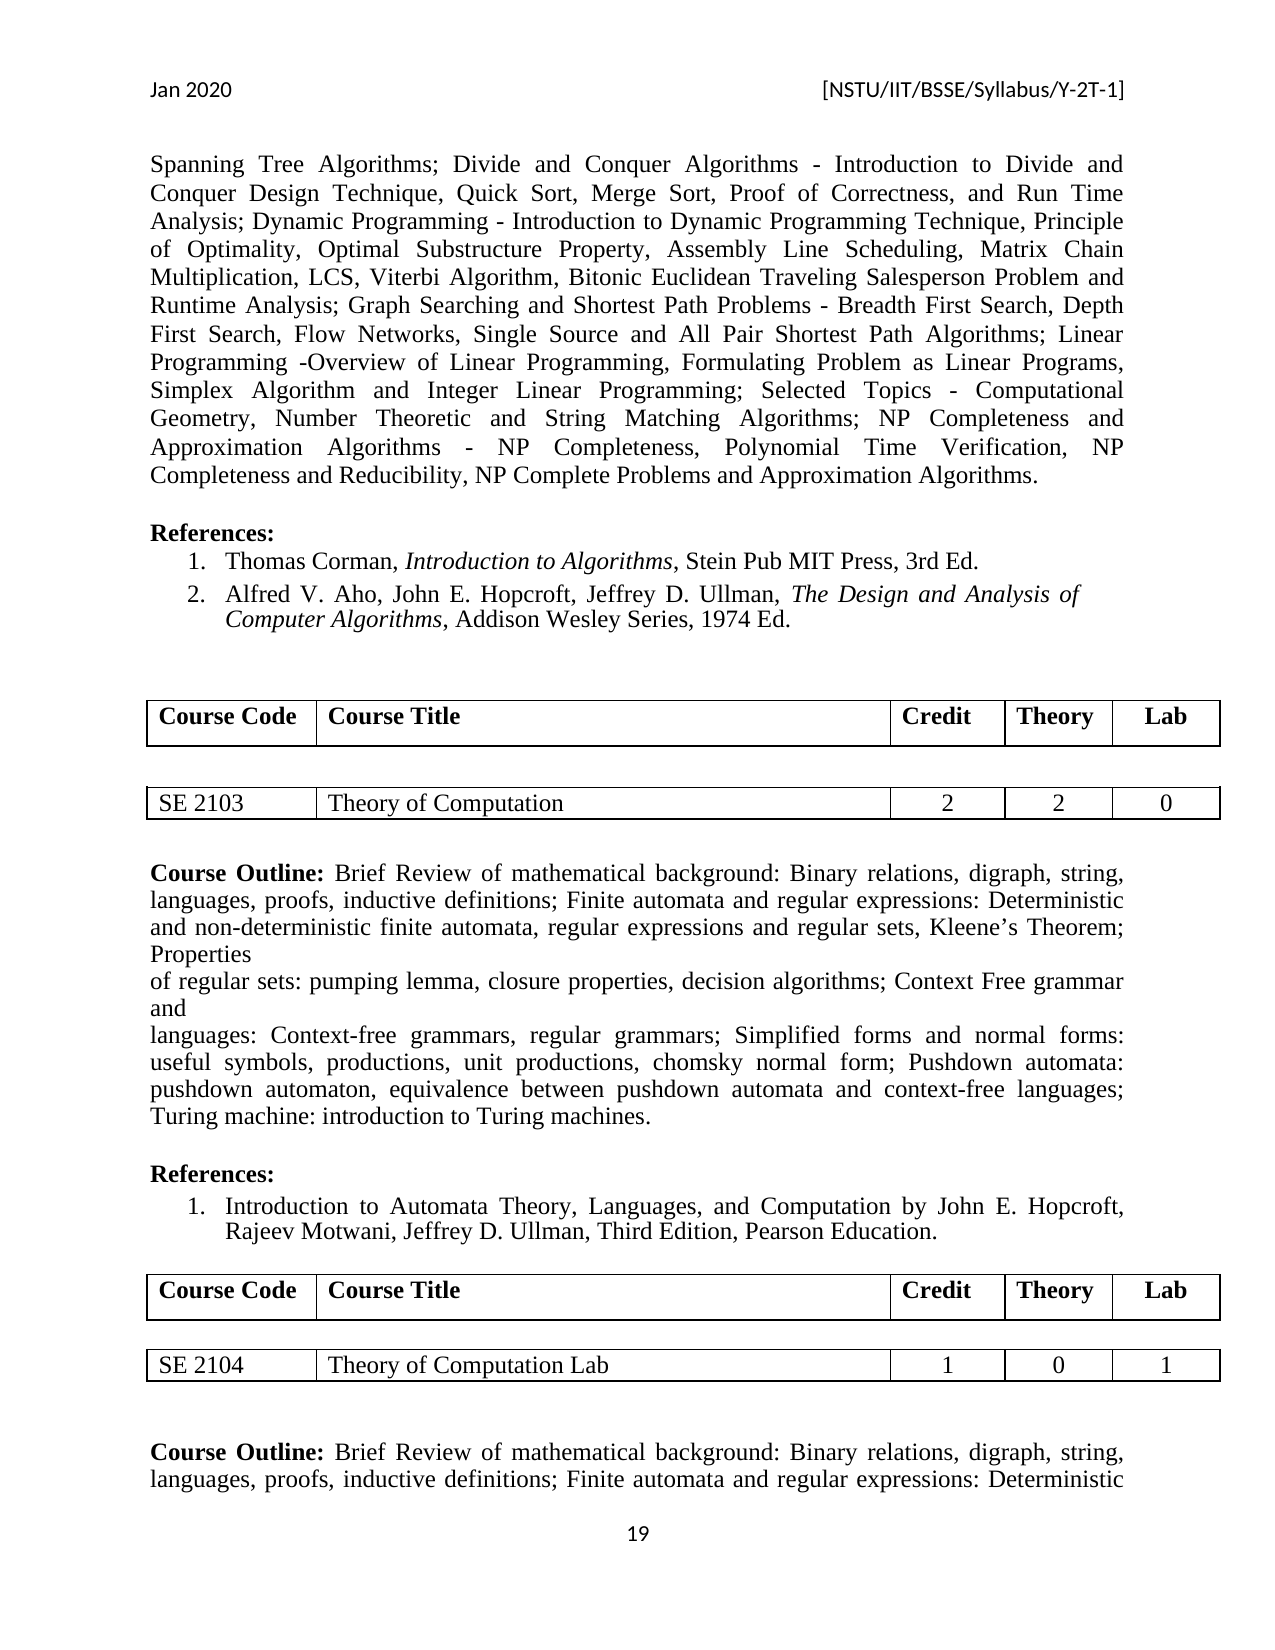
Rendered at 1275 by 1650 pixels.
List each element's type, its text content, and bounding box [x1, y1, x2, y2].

table_header 2 [891, 788, 1004, 818]
table_header 0 [1006, 1350, 1112, 1380]
text References: [150, 1159, 1125, 1188]
text languages: Context-free grammars, regular grammars; Simplified forms and normal forms: useful symbols, productions, unit productions, chomsky normal form; Pushdown automata: pushdown automaton, equivalence between pushdown automata and context-free languages; Turing machine: introduction to Turing machines. [150, 1022, 1125, 1130]
table_header Lab [1113, 701, 1219, 745]
text Course Outline: Brief Review of mathematical background: Binary relations, digraph, string, languages, proofs, inductive definitions; Finite automata and regular expressions: Deterministic and non-deterministic finite automata, regular expressions and regular sets, Kleene’s Theorem; Properties [150, 859, 1125, 968]
table_header 1 [1113, 1350, 1219, 1380]
table_header Lab [1113, 1275, 1219, 1319]
text References: [150, 518, 1125, 547]
table_header Theory [1006, 701, 1112, 745]
table_header SE 2103 [148, 788, 316, 818]
table_header 0 [1113, 788, 1219, 818]
table_header SE 2104 [148, 1350, 316, 1380]
list Alfred V. Aho, John E. Hopcroft, Jeffrey D. Ullman, The Design and Analysis of Computer Algorithms, Addison Wesley Series, 1974 Ed. [187, 582, 1079, 633]
table_header Theory of Computation Lab [317, 1350, 890, 1380]
table_header 1 [891, 1350, 1004, 1380]
table_header Course Title [317, 701, 890, 745]
text of regular sets: pumping lemma, closure properties, decision algorithms; Context Free grammar and [150, 968, 1125, 1022]
table_header Course Title [317, 1275, 890, 1319]
table_header Credit [891, 1275, 1004, 1319]
table_header 2 [1006, 788, 1112, 818]
table_header Course Code [148, 701, 316, 745]
table_header Course Code [148, 1275, 316, 1319]
text Spanning Tree Algorithms; Divide and Conquer Algorithms - Introduction to Divide and Conquer Design Technique, Quick Sort, Merge Sort, Proof of Correctness, and Run Time Analysis; Dynamic Programming - Introduction to Dynamic Programming Technique, Principle of Optimality, Optimal Substructure Property, Assembly Line Scheduling, Matrix Chain Multiplication, LCS, Viterbi Algorithm, Bitonic Euclidean Traveling Salesperson Problem and Runtime Analysis; Graph Searching and Shortest Path Problems - Breadth First Search, Depth First Search, Flow Networks, Single Source and All Pair Shortest Path Algorithms; Linear Programming -Overview of Linear Programming, Formulating Problem as Linear Programs, Simplex Algorithm and Integer Linear Programming; Selected Topics - Computational Geometry, Number Theoretic and String Matching Algorithms; NP Completeness and Approximation Algorithms - NP Completeness, Polynomial Time Verification, NP Completeness and Reducibility, NP Complete Problems and Approximation Algorithms. [150, 150, 1125, 489]
table_header Credit [891, 701, 1004, 745]
list Thomas Corman, Introduction to Algorithms, Stein Pub MIT Press, 3rd Ed. [187, 547, 1125, 575]
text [150, 1438, 1125, 1493]
table_header Theory of Computation [317, 788, 890, 818]
table_header Theory [1006, 1275, 1112, 1319]
